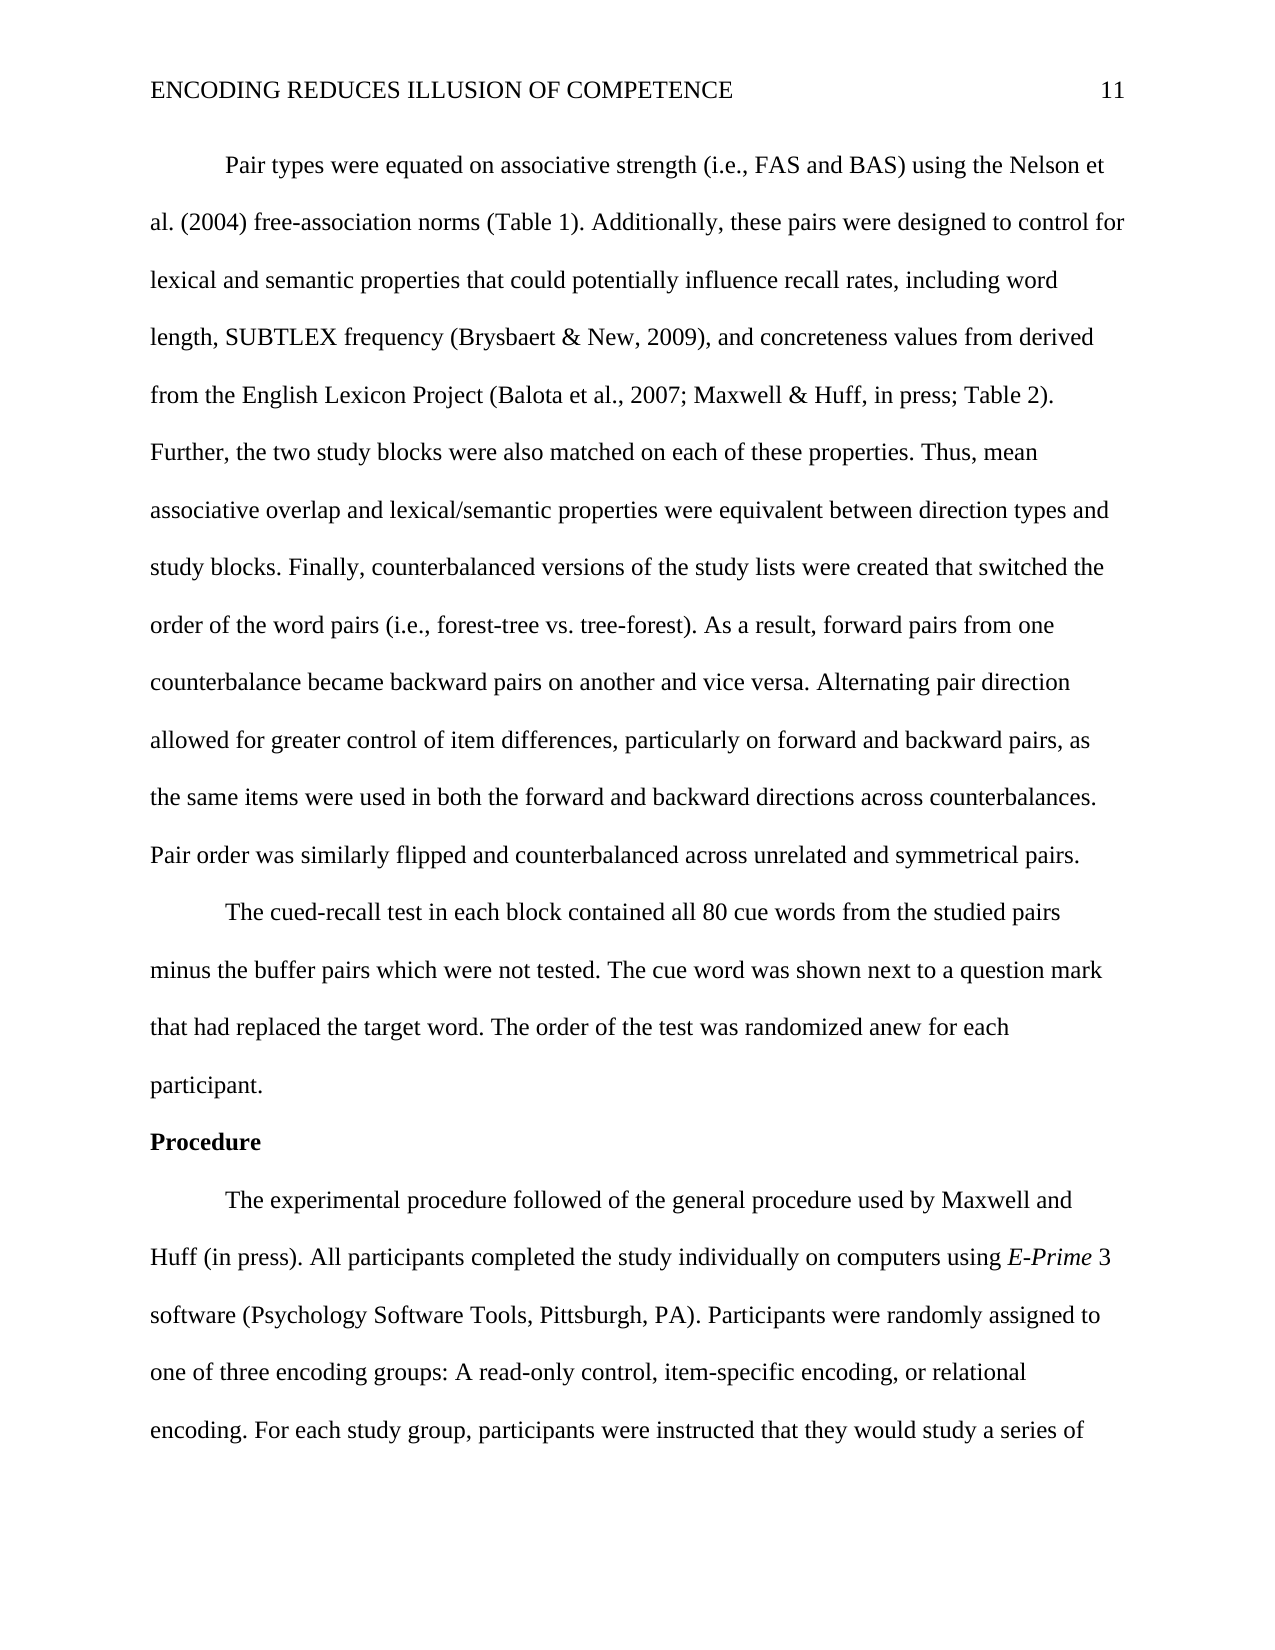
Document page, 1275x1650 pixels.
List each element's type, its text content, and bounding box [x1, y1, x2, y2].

text Pair types were equated on associative strength (i.e., FAS and BAS) using the Nelson et al. (2004) free-association norms (Table 1). Additionally, these pairs were designed to control for lexical and semantic properties that could potentially influence recall rates, including word length, SUBTLEX frequency (Brysbaert & New, 2009), and concreteness values from derived from the English Lexicon Project (Balota et al., 2007; Maxwell & Huff, in press; Table 2). Further, the two study blocks were also matched on each of these properties. Thus, mean associative overlap and lexical/semantic properties were equivalent between direction types and study blocks. Finally, counterbalanced versions of the study lists were created that switched the order of the word pairs (i.e., forest-tree vs. tree-forest). As a result, forward pairs from one counterbalance became backward pairs on another and vice versa. Alternating pair direction allowed for greater control of item differences, particularly on forward and backward pairs, as the same items were used in both the forward and backward directions across counterbalances. Pair order was similarly flipped and counterbalanced across unrelated and symmetrical pairs. [150, 150, 1125, 869]
text Procedure [150, 1127, 1125, 1156]
text The cued-recall test in each block contained all 80 cue words from the studied pairs minus the buffer pairs which were not tested. The cue word was shown next to a question mark that had replaced the target word. The order of the test was randomized anew for each participant. [150, 897, 1125, 1099]
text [150, 1185, 1125, 1444]
